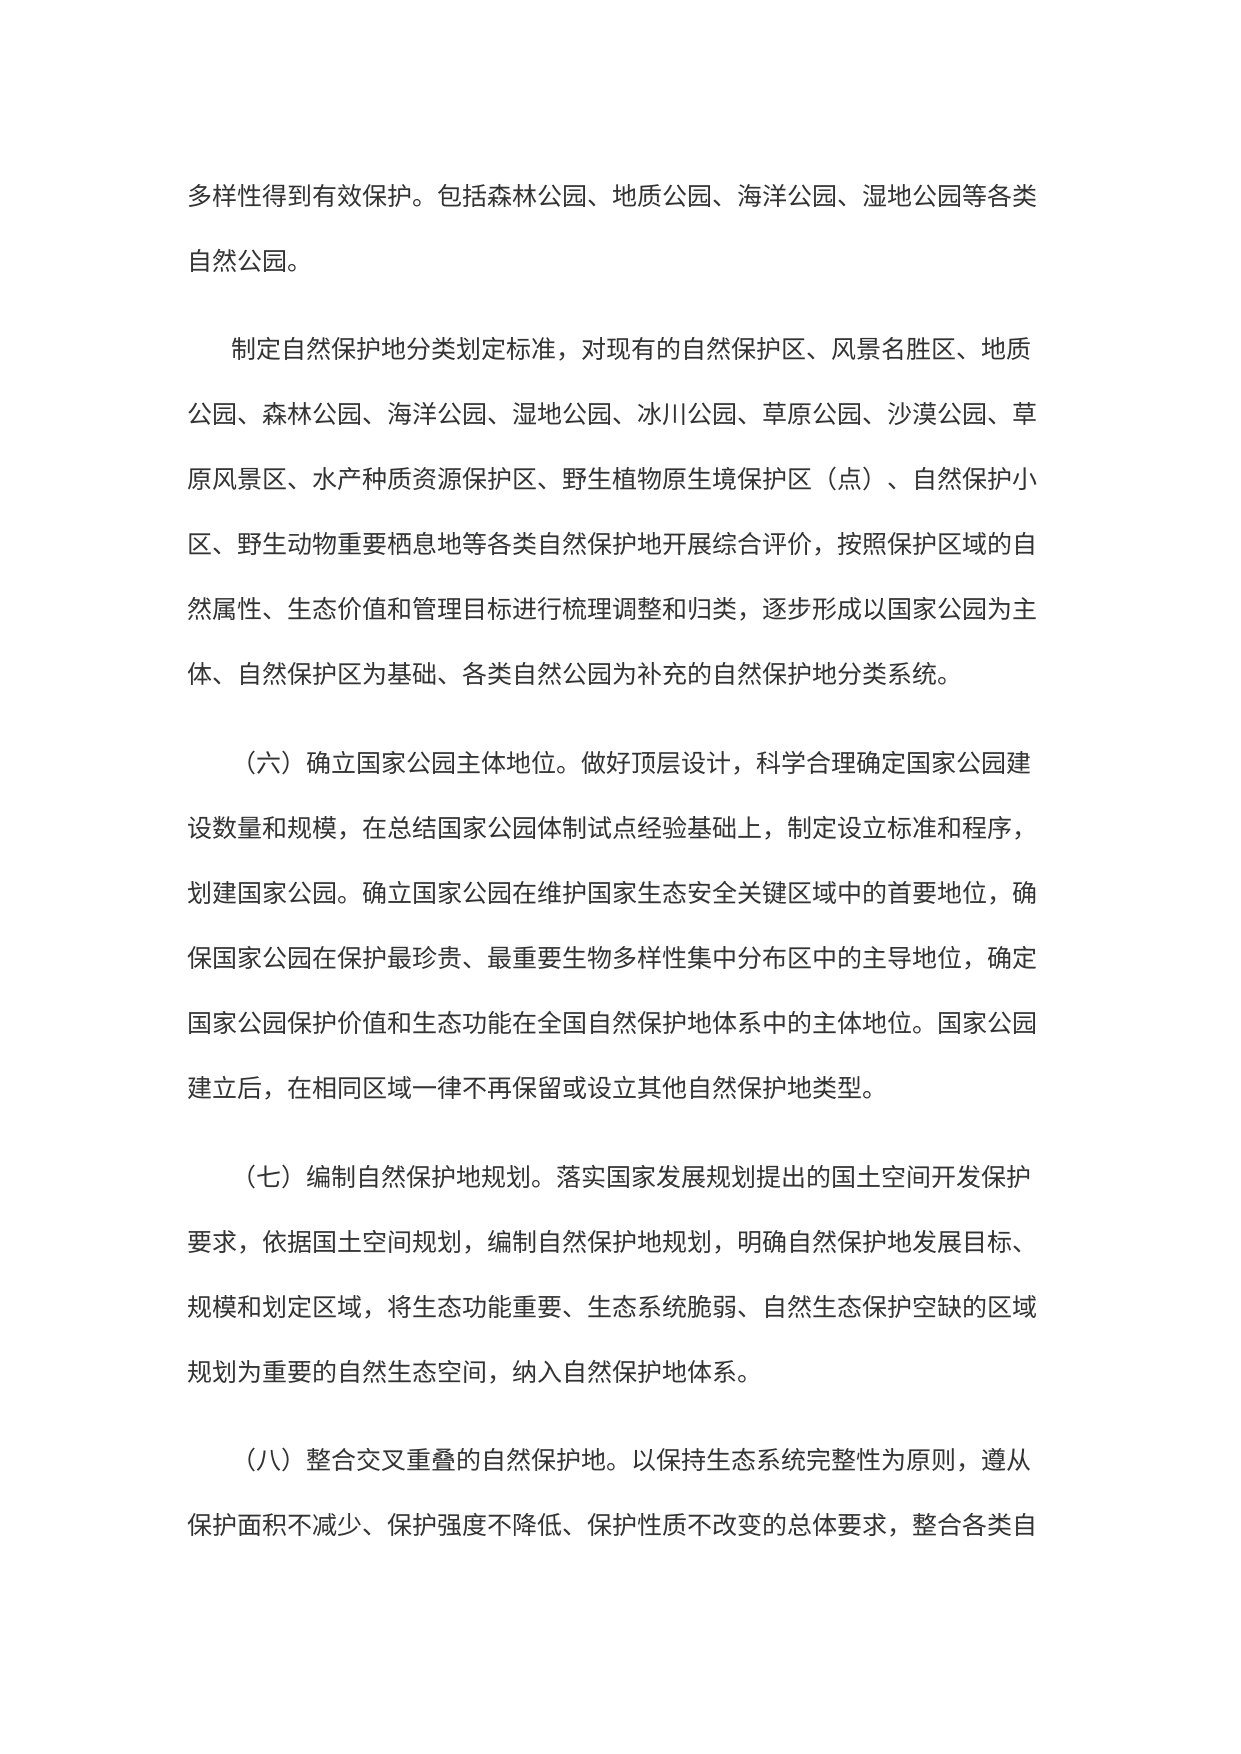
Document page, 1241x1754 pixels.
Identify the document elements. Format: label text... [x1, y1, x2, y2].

text （七）编制自然保护地规划。落实国家发展规划提出的国土空间开发保护要求，依据国土空间规划，编制自然保护地规划，明确自然保护地发展目标、规模和划定区域，将生态功能重要、生态系统脆弱、自然生态保护空缺的区域规划为重要的自然生态空间，纳入自然保护地体系。 [187, 1143, 1053, 1403]
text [187, 162, 1053, 292]
text （六）确立国家公园主体地位。做好顶层设计，科学合理确定国家公园建设数量和规模，在总结国家公园体制试点经验基础上，制定设立标准和程序，划建国家公园。确立国家公园在维护国家生态安全关键区域中的首要地位，确保国家公园在保护最珍贵、最重要生物多样性集中分布区中的主导地位，确定国家公园保护价值和生态功能在全国自然保护地体系中的主体地位。国家公园建立后，在相同区域一律不再保留或设立其他自然保护地类型。 [187, 729, 1053, 1119]
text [187, 1426, 1053, 1556]
text 制定自然保护地分类划定标准，对现有的自然保护区、风景名胜区、地质公园、森林公园、海洋公园、湿地公园、冰川公园、草原公园、沙漠公园、草原风景区、水产种质资源保护区、野生植物原生境保护区（点）、自然保护小区、野生动物重要栖息地等各类自然保护地开展综合评价，按照保护区域的自然属性、生态价值和管理目标进行梳理调整和归类，逐步形成以国家公园为主体、自然保护区为基础、各类自然公园为补充的自然保护地分类系统。 [187, 316, 1053, 706]
